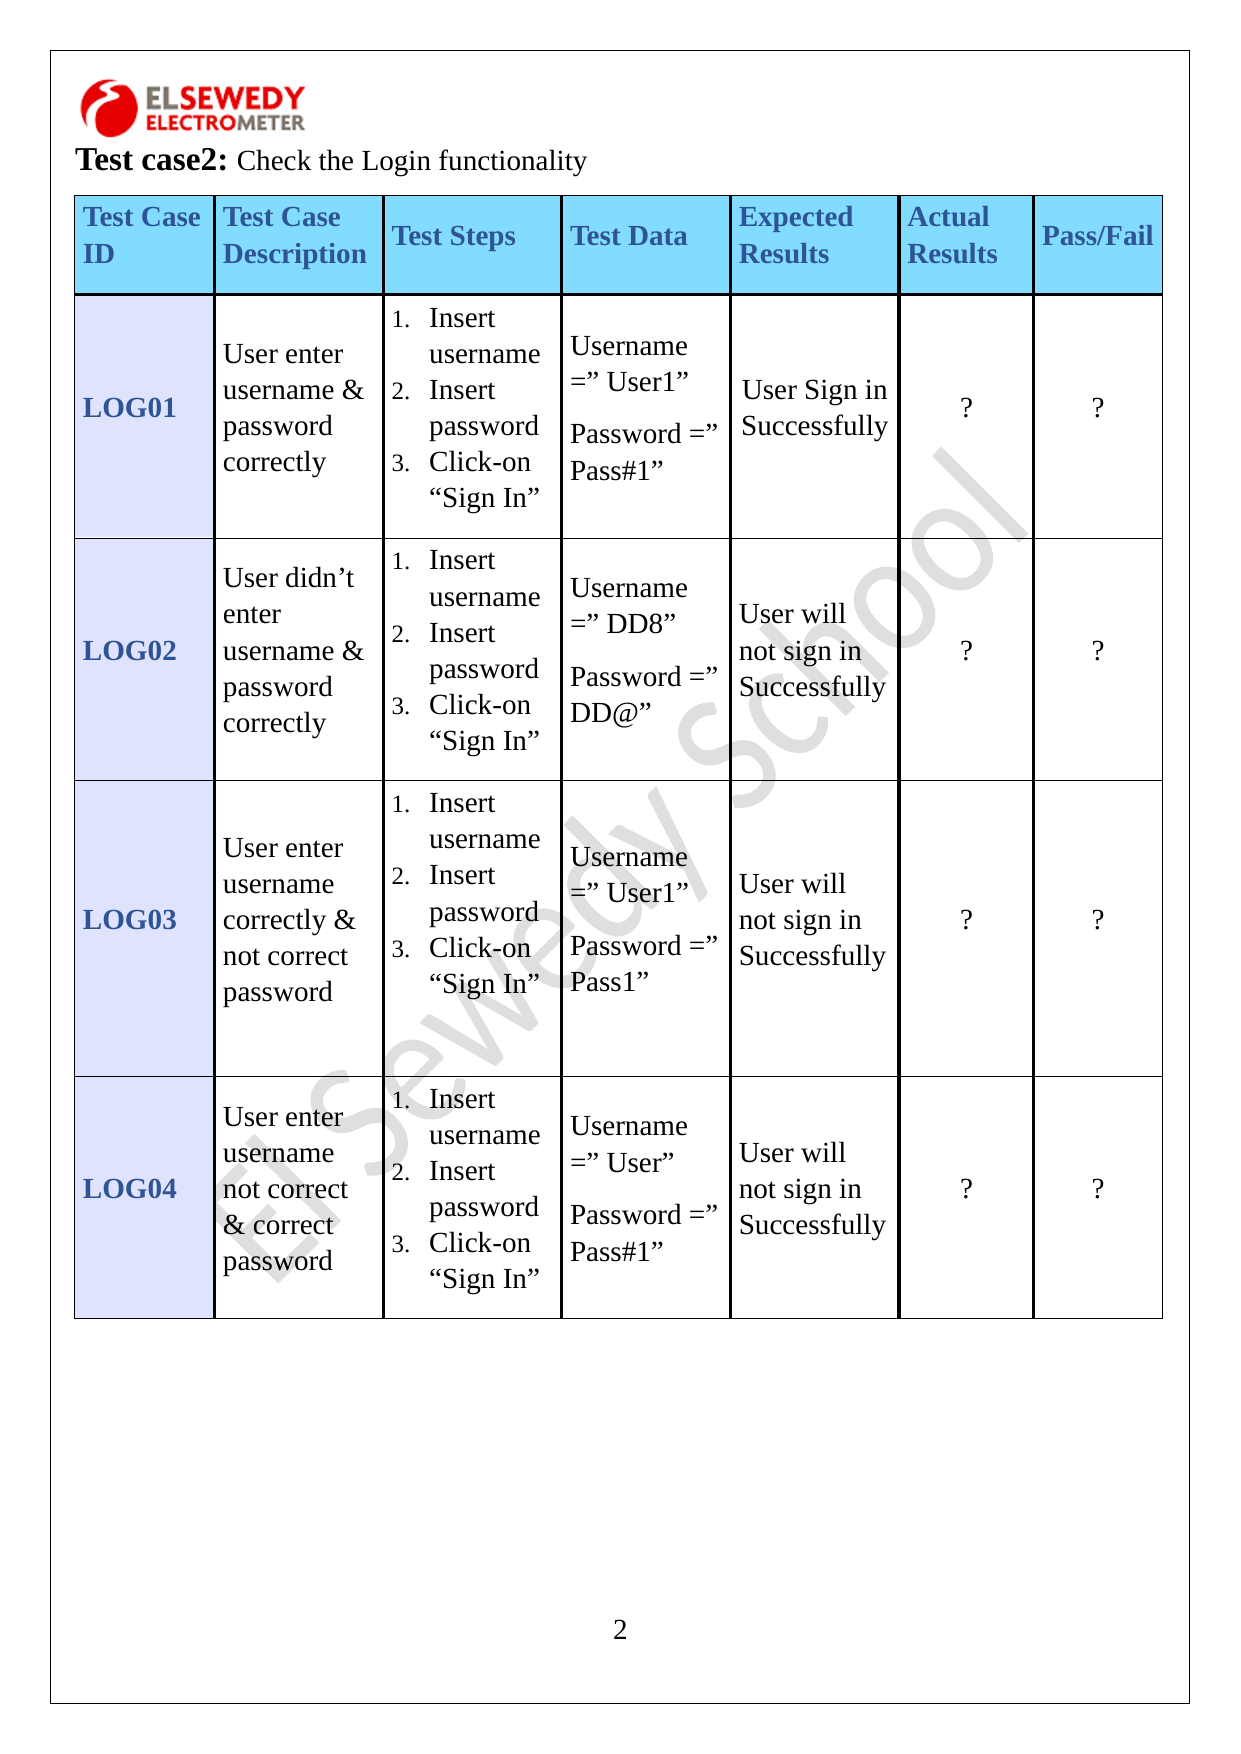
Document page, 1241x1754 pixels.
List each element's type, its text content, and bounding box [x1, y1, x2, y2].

table_cell User will not sign in Successfully [732, 1077, 897, 1318]
table_header Test Case ID [75, 196, 213, 293]
table_cell ? [901, 539, 1032, 780]
table_cell ? [1035, 781, 1162, 1076]
table_cell LOG01 [75, 296, 213, 537]
table_header Expected Results [732, 196, 897, 293]
table_cell User enter username & password correctly [216, 296, 382, 537]
table_cell User enter username not correct & correct password [216, 1077, 382, 1318]
table_header Pass/Fail [1035, 196, 1162, 293]
table_header Test Data [563, 196, 729, 293]
table_cell User will not sign in Successfully [732, 539, 897, 780]
table_header Actual Results [901, 196, 1032, 293]
table_header Test Case Description [216, 196, 382, 293]
table_cell Username =” User1” Password =” Pass1” [563, 781, 729, 1076]
table_cell User will not sign in Successfully [732, 781, 897, 1076]
table_cell ? [1035, 296, 1162, 537]
table_cell Insert username Insert password Click-on “Sign In” [385, 296, 560, 537]
table_cell Insert username Insert password Click-on “Sign In” [385, 1077, 560, 1318]
table_cell User Sign in Successfully [732, 296, 897, 537]
table_cell ? [901, 781, 1032, 1076]
picture [75, 75, 309, 139]
table_cell User enter username correctly & not correct password [216, 781, 382, 1076]
table_cell LOG03 [75, 781, 213, 1076]
table_cell ? [1035, 1077, 1162, 1318]
table_cell User didn’t enter username & password correctly [216, 539, 382, 780]
table_cell Username =” DD8” Password =” DD@” [563, 539, 729, 780]
table_cell ? [1035, 539, 1162, 780]
table_cell LOG02 [75, 539, 213, 780]
table_cell LOG04 [75, 1077, 213, 1318]
table_cell Insert username Insert password Click-on “Sign In” [385, 539, 560, 780]
table_cell ? [901, 1077, 1032, 1318]
table_cell Insert username Insert password Click-on “Sign In” [385, 781, 560, 1076]
table_cell Username =” User” Password =” Pass#1” [563, 1077, 729, 1318]
text Test case2: Check the Login functionality [75, 139, 1165, 177]
table_header Test Steps [385, 196, 560, 293]
table_cell Username =” User1” Password =” Pass#1” [563, 296, 729, 537]
table_cell ? [901, 296, 1032, 537]
